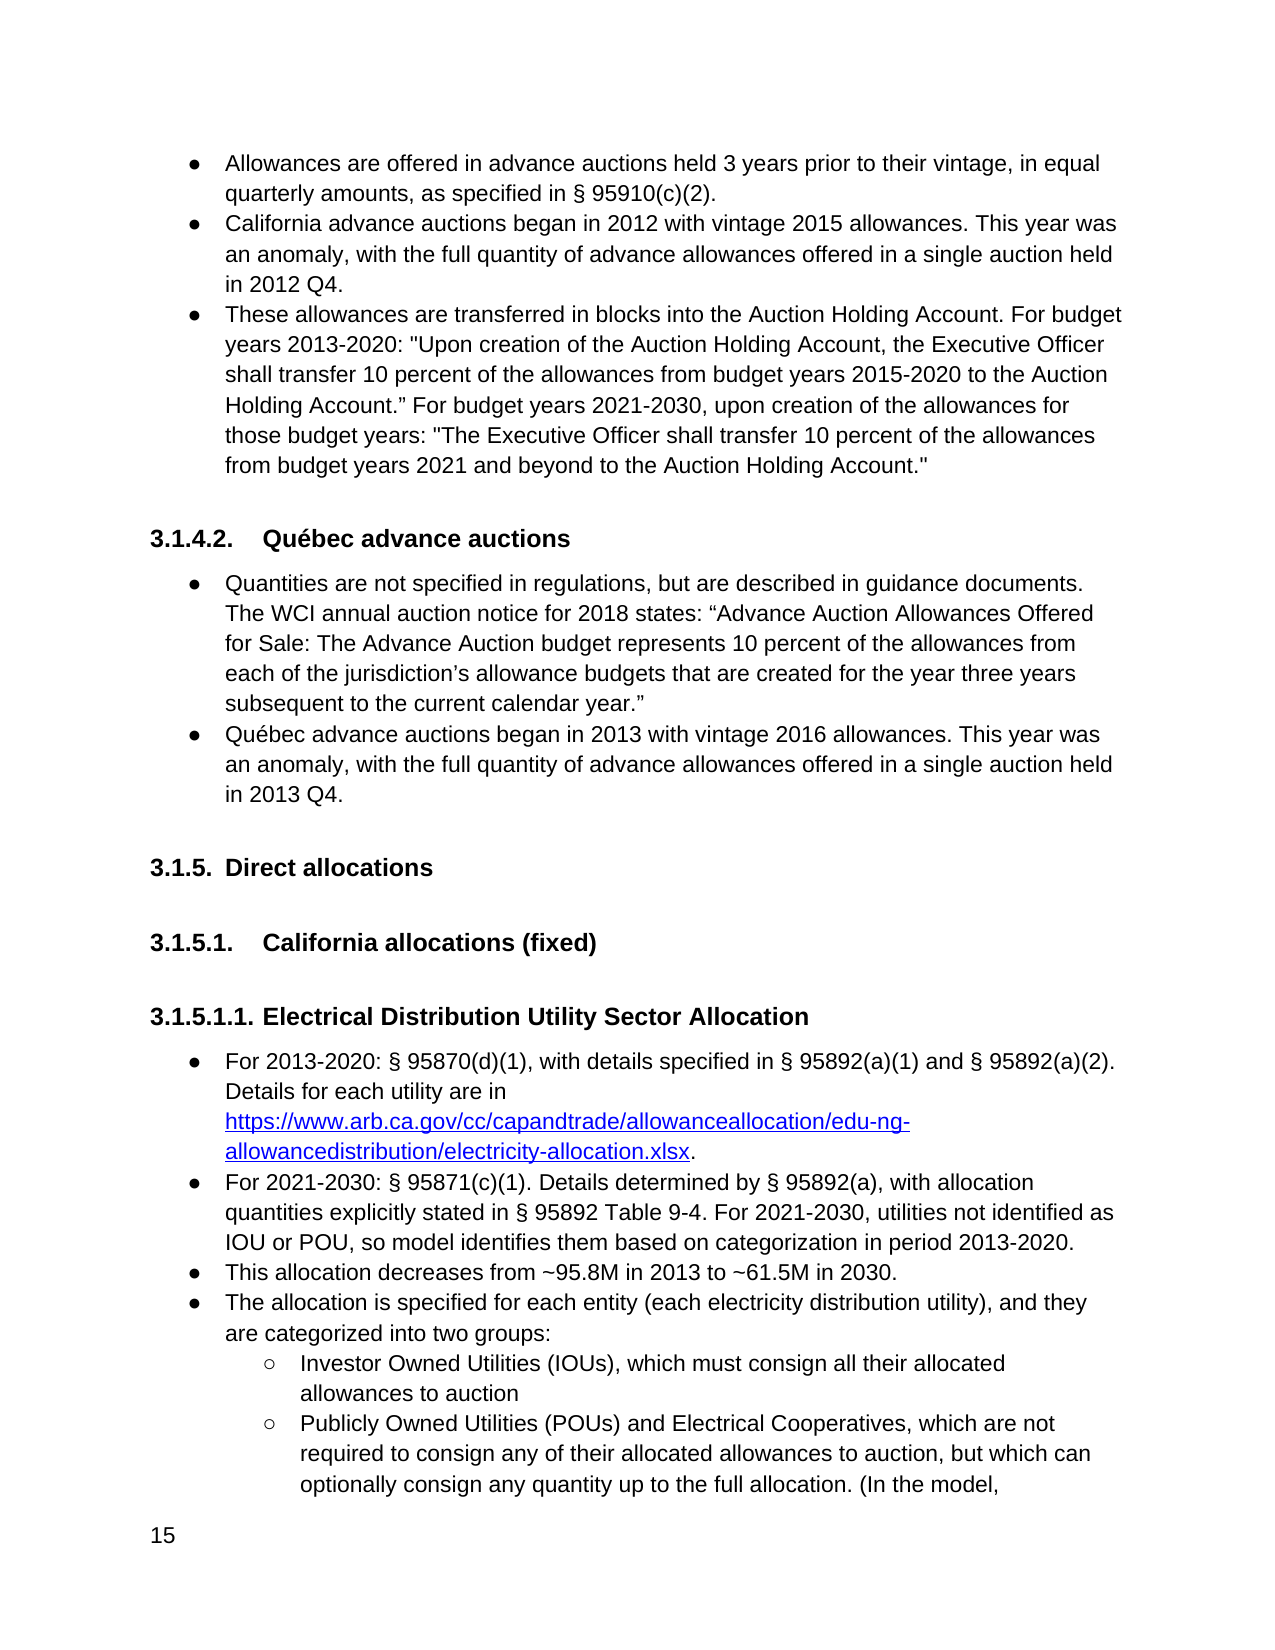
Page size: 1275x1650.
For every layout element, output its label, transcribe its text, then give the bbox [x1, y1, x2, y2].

list California advance auctions began in 2012 with vintage 2015 allowances. This year was an anomaly, with the full quantity of advance allowances offered in a single auction held in 2012 Q4. [187, 210, 1125, 297]
list This allocation decreases from ~95.8M in 2013 to ~61.5M in 2030. [187, 1259, 1125, 1286]
list The allocation is specified for each entity (each electricity distribution utility), and they are categorized into two groups: [187, 1289, 1125, 1346]
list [262, 1410, 1125, 1497]
subtitle Electrical Distribution Utility Sector Allocation [150, 1002, 1125, 1031]
list Quantities are not specified in regulations, but are described in guidance documents. The WCI annual auction notice for 2018 states: “Advance Auction Allowances Offered for Sale: The Advance Auction budget represents 10 percent of the allowances from each of the jurisdiction’s allowance budgets that are created for the year three years subsequent to the current calendar year.” [187, 569, 1125, 717]
subtitle Québec advance auctions [150, 524, 1125, 553]
list For 2013-2020: § 95870(d)(1), with details specified in § 95892(a)(1) and § 95892(a)(2). Details for each utility are in https://www.arb.ca.gov/cc/capandtrade/allowanceallocation/edu-ng-allowancedistribution/electricity-allocation.xlsx. [187, 1048, 1125, 1165]
subtitle Direct allocations [150, 853, 1125, 882]
list Québec advance auctions began in 2013 with vintage 2016 allowances. This year was an anomaly, with the full quantity of advance allowances offered in a single auction held in 2013 Q4. [187, 721, 1125, 807]
list Allowances are offered in advance auctions held 3 years prior to their vintage, in equal quarterly amounts, as specified in § 95910(c)(2). [187, 150, 1125, 207]
list These allowances are transferred in blocks into the Auction Holding Account. For budget years 2013-2020: "Upon creation of the Auction Holding Account, the Executive Officer shall transfer 10 percent of the allowances from budget years 2015-2020 to the Auction Holding Account.” For budget years 2021-2030, upon creation of the allowances for those budget years: "The Executive Officer shall transfer 10 percent of the allowances from budget years 2021 and beyond to the Auction Holding Account." [187, 301, 1125, 478]
subtitle California allocations (fixed) [150, 927, 1125, 956]
list For 2021-2030: § 95871(c)(1). Details determined by § 95892(a), with allocation quantities explicitly stated in § 95892 Table 9-4. For 2021-2030, utilities not identified as IOU or POU, so model identifies them based on categorization in period 2013-2020. [187, 1168, 1125, 1255]
list Investor Owned Utilities (IOUs), which must consign all their allocated allowances to auction [262, 1350, 1125, 1406]
